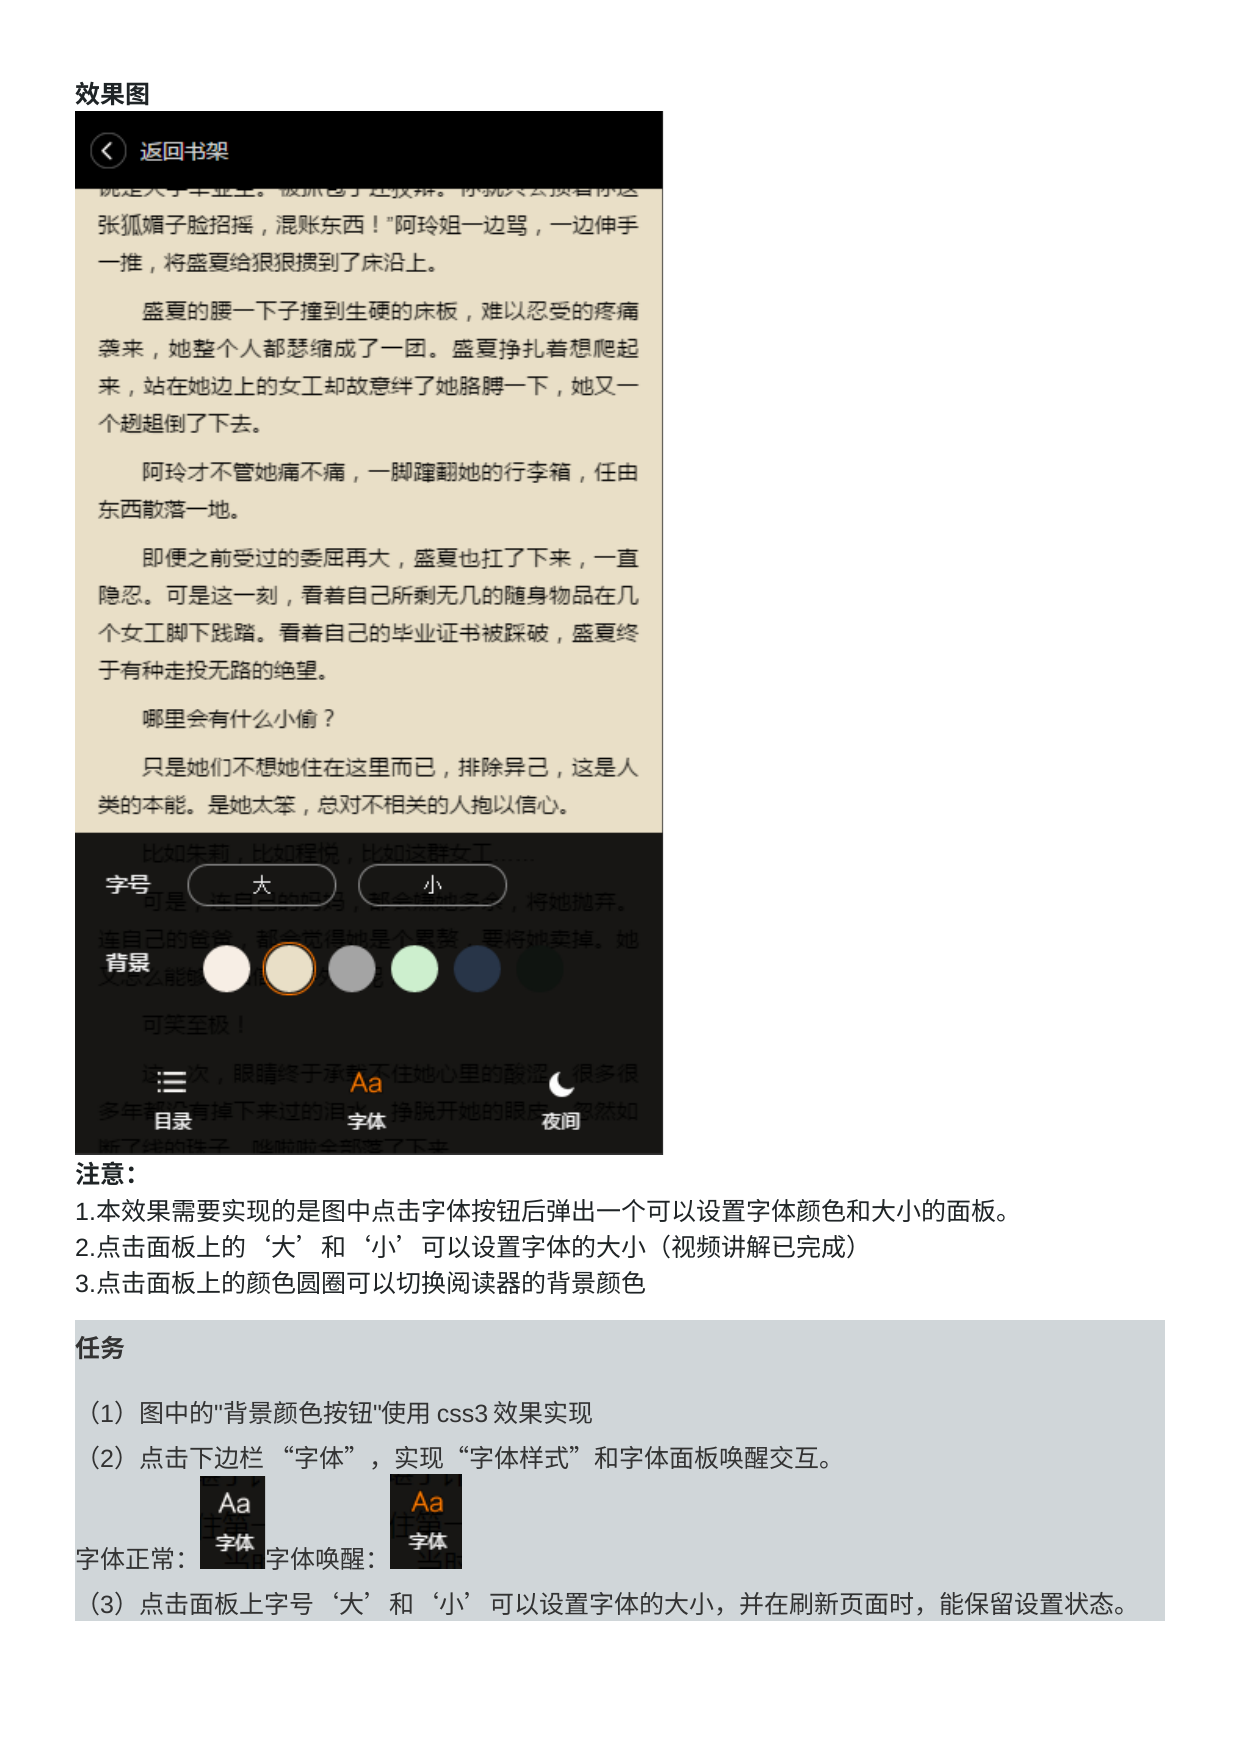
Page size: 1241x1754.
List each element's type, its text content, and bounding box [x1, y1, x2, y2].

picture [200, 1476, 266, 1569]
picture [75, 111, 664, 1155]
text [75, 1385, 1165, 1621]
picture [390, 1474, 462, 1569]
text 任务 [75, 1320, 1165, 1365]
